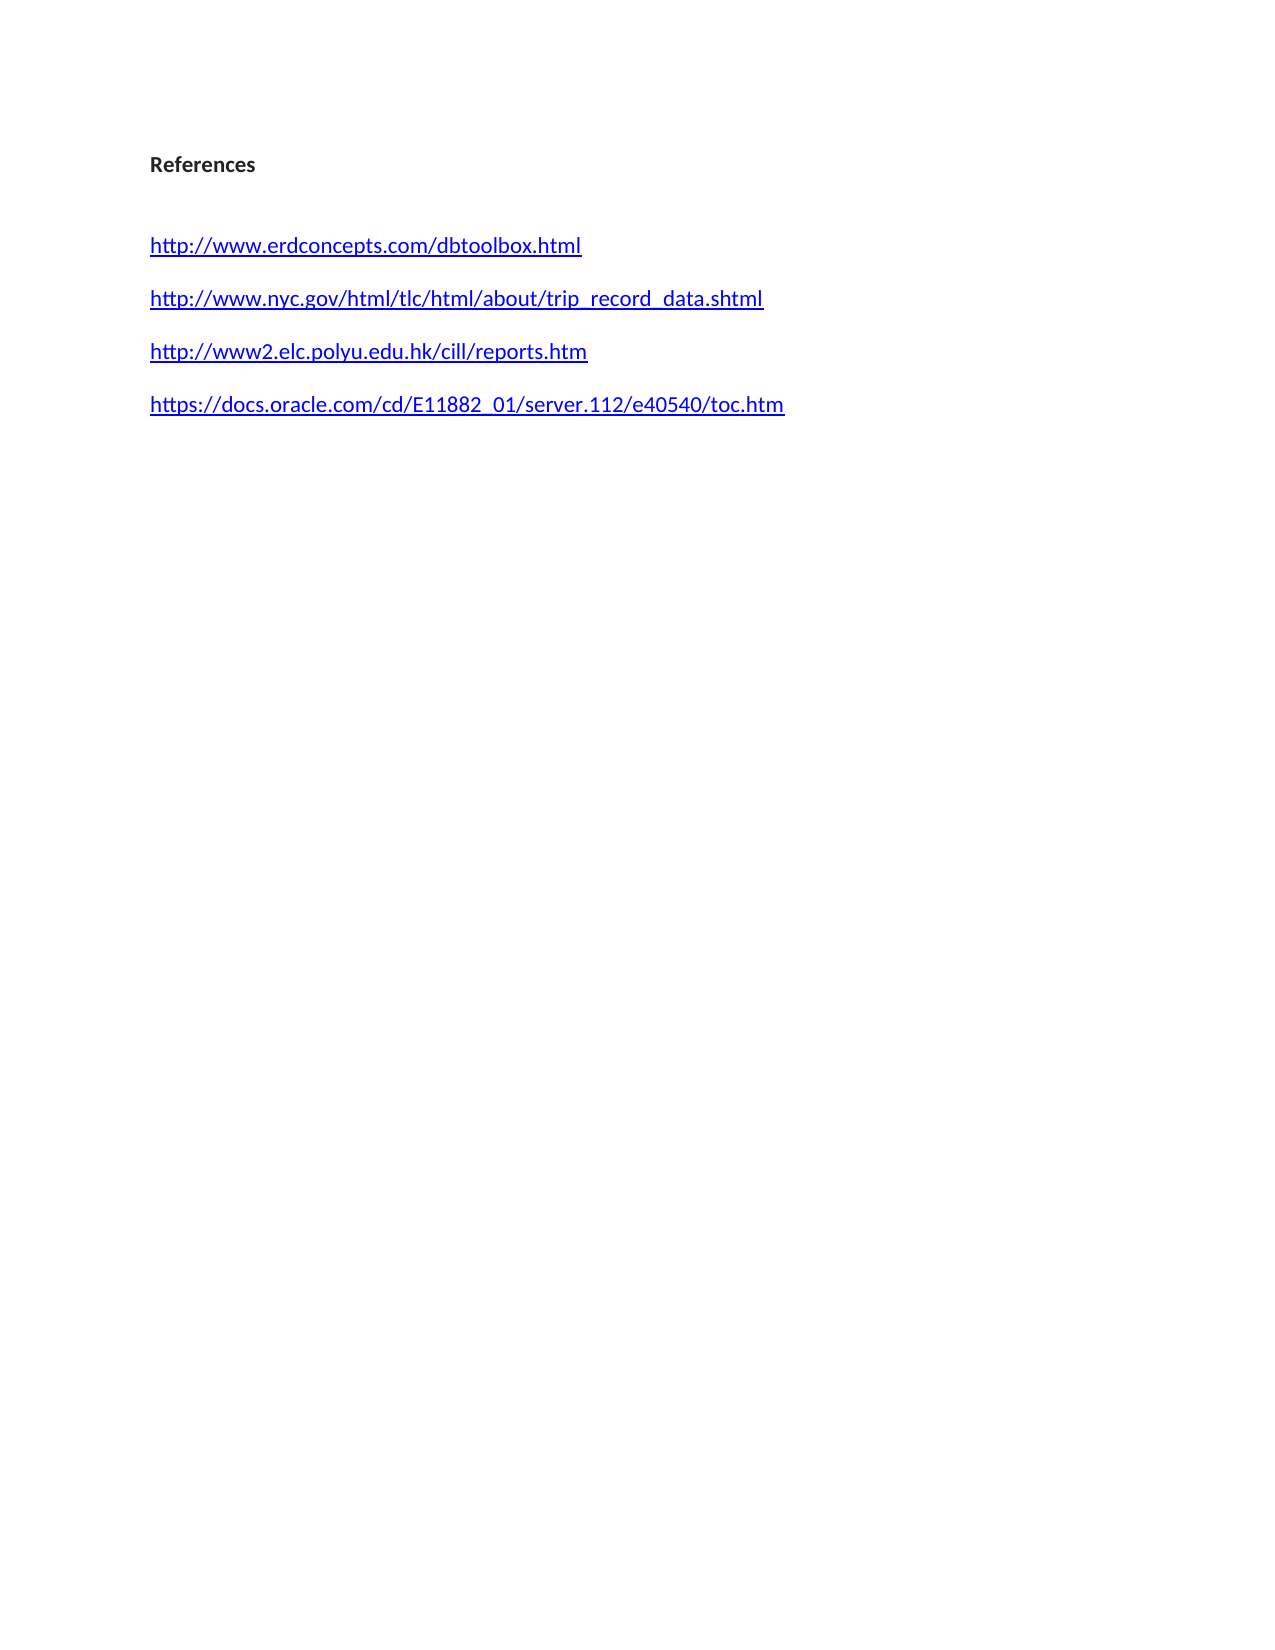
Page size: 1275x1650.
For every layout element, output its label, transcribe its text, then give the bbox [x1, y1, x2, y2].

text https://docs.oracle.com/cd/E11882_01/server.112/e40540/toc.htm [150, 390, 1125, 418]
text http://www2.elc.polyu.edu.hk/cill/reports.htm [150, 337, 1125, 365]
text http://www.erdconcepts.com/dbtoolbox.html [150, 231, 1125, 259]
text References [150, 150, 1125, 178]
text http://www.nyc.gov/html/tlc/html/about/trip_record_data.shtml [150, 284, 1125, 312]
